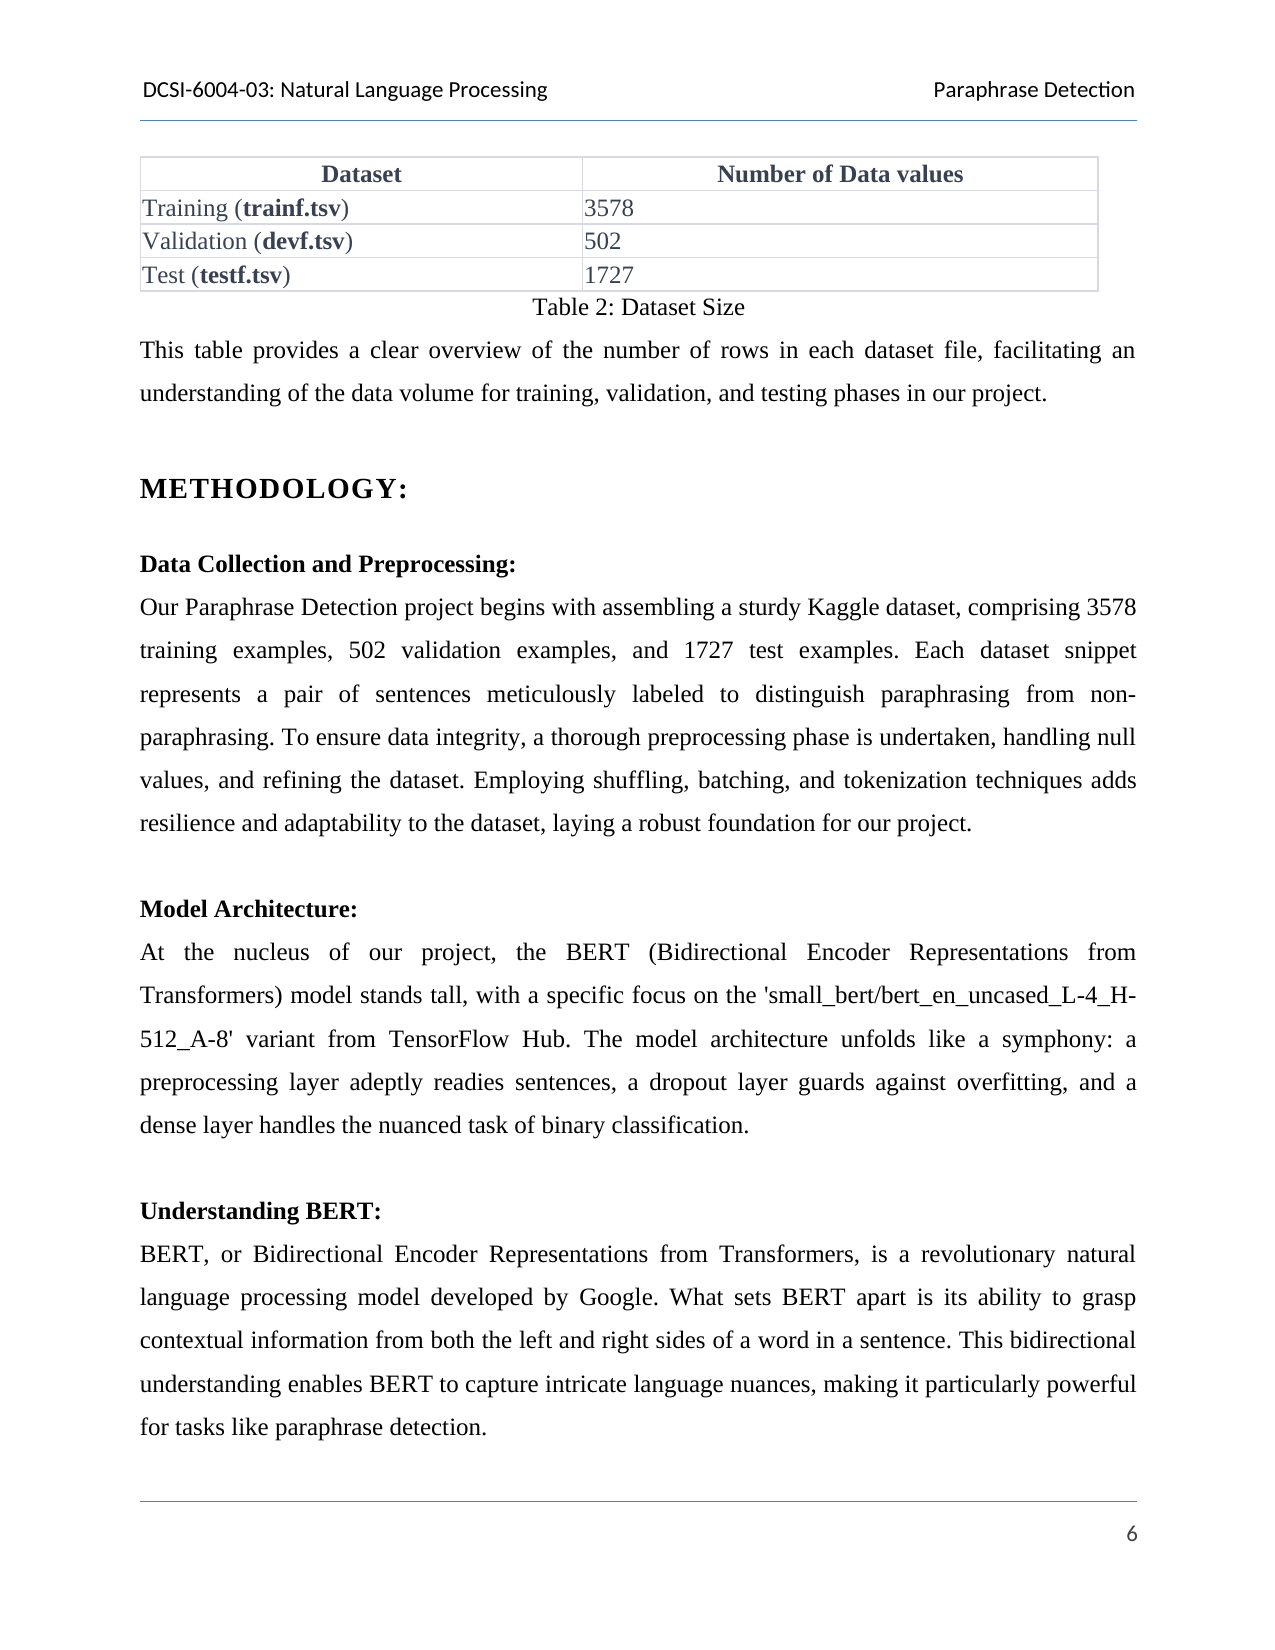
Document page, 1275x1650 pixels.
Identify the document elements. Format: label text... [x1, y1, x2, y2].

table_cell 1727 [583, 258, 1097, 290]
table_cell Training (trainf.tsv) [141, 191, 582, 223]
subtitle METHODOLOGY: [139, 471, 1137, 505]
text Our Paraphrase Detection project begins with assembling a sturdy Kaggle dataset, comprising 3578 training examples, 502 validation examples, and 1727 test examples. Each dataset snippet represents a pair of sentences meticulously labeled to distinguish paraphrasing from non-paraphrasing. To ensure data integrity, a thorough preprocessing phase is undertaken, handling null values, and refining the dataset. Employing shuffling, batching, and tokenization techniques adds resilience and adaptability to the dataset, laying a robust foundation for our project. [139, 592, 1137, 837]
text This table provides a clear overview of the number of rows in each dataset file, facilitating an understanding of the data volume for training, validation, and testing phases in our project. [139, 335, 1137, 407]
text At the nucleus of our project, the BERT (Bidirectional Encoder Representations from Transformers) model stands tall, with a specific focus on the 'small_bert/bert_en_uncased_L-4_H-512_A-8' variant from TensorFlow Hub. The model architecture unfolds like a symphony: a preprocessing layer adeptly readies sentences, a dropout layer guards against overfitting, and a dense layer handles the nuanced task of binary classification. [139, 937, 1137, 1139]
text Understanding BERT: [139, 1196, 1137, 1225]
table_cell 3578 [583, 191, 1097, 223]
table_cell Validation (devf.tsv) [141, 225, 582, 257]
text Data Collection and Preprocessing: [139, 549, 1137, 578]
table_header Number of Data values [583, 158, 1097, 190]
text Table 2: Dataset Size [139, 292, 1137, 320]
table_header Dataset [141, 158, 582, 190]
text Model Architecture: [139, 894, 1137, 923]
table_cell 502 [583, 225, 1097, 257]
text BERT, or Bidirectional Encoder Representations from Transformers, is a revolutionary natural language processing model developed by Google. What sets BERT apart is its ability to grasp contextual information from both the left and right sides of a word in a sentence. This bidirectional understanding enables BERT to capture intricate language nuances, making it particularly powerful for tasks like paraphrase detection. [139, 1239, 1137, 1441]
table_cell Test (testf.tsv) [141, 258, 582, 290]
